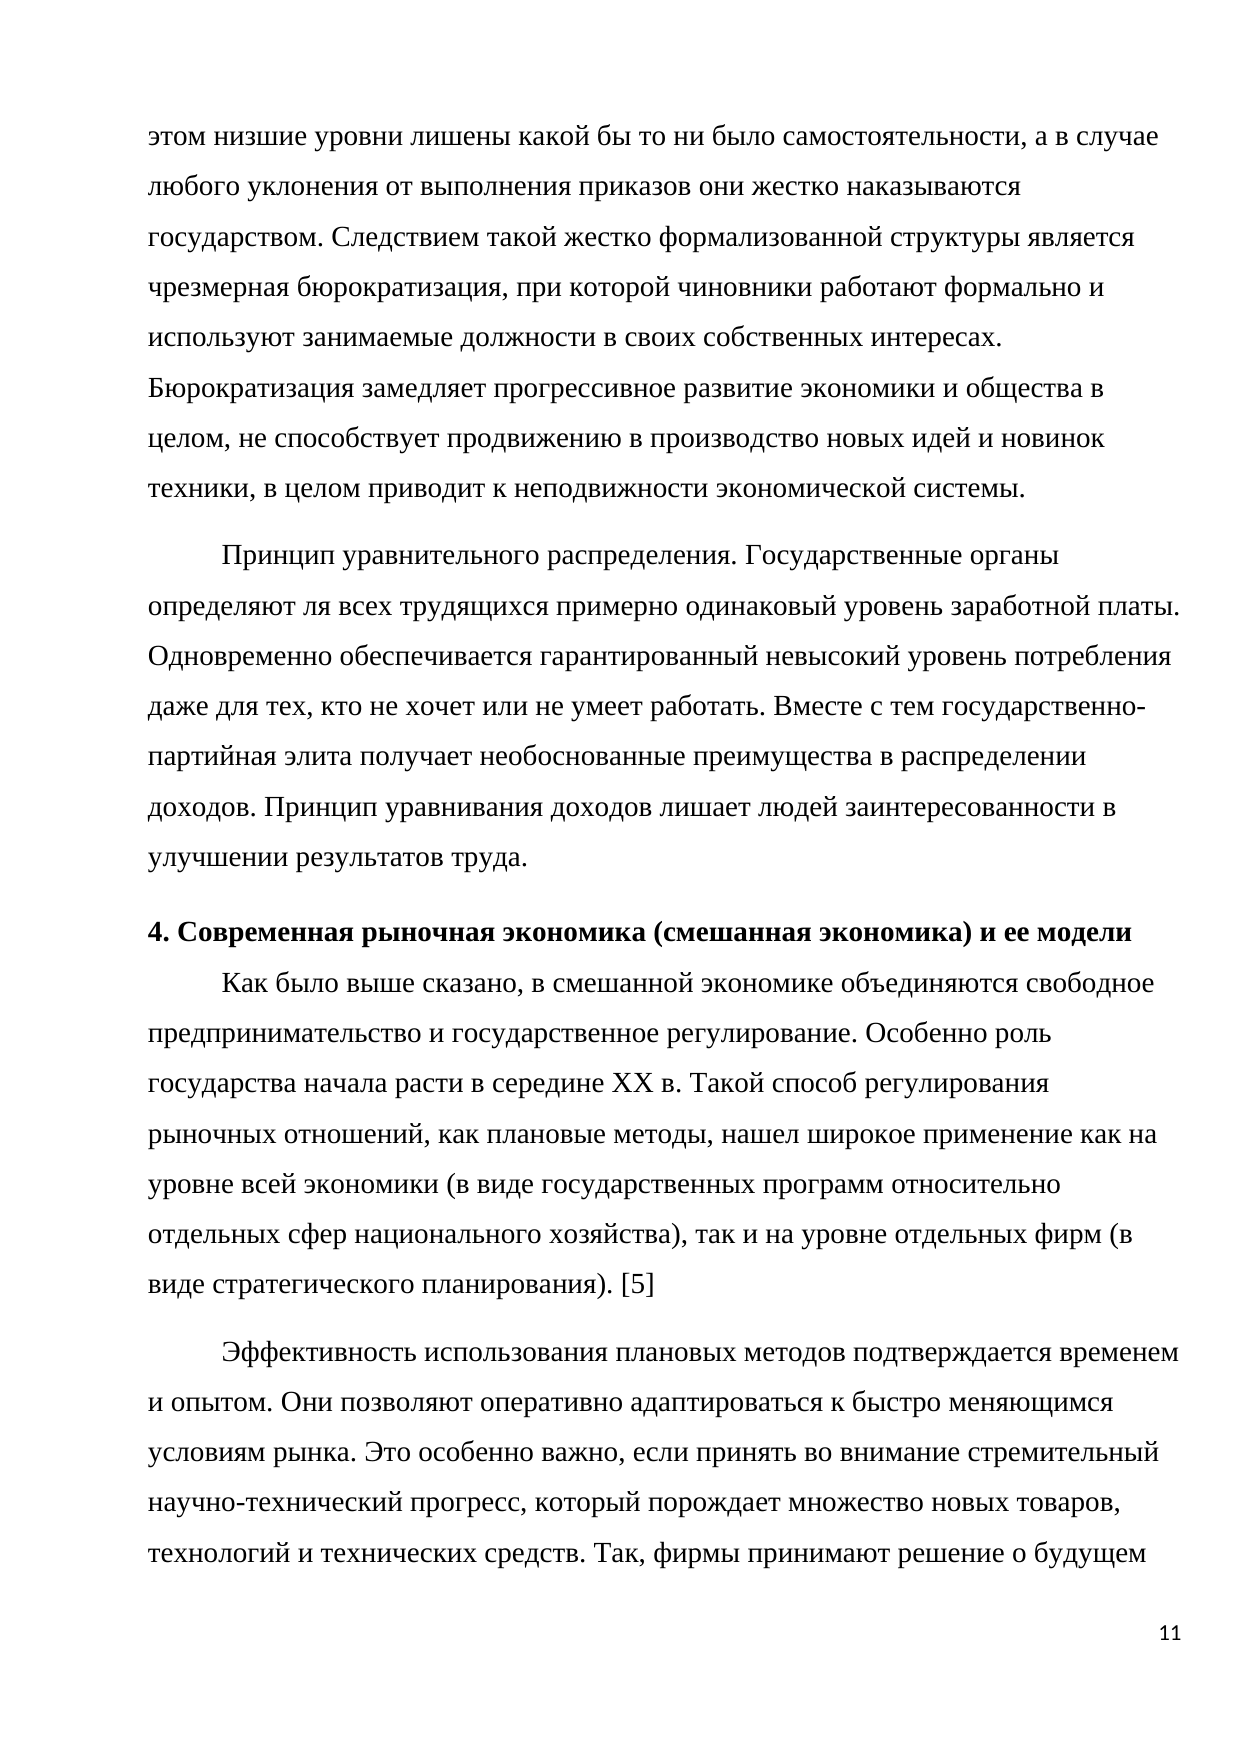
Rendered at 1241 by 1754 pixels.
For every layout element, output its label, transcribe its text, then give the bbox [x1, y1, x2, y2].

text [148, 118, 1181, 504]
text Как было выше сказано, в смешанной экономике объединяются свободное предпринимательство и государственное регулирование. Особенно роль государства начала расти в середине XX в. Такой способ регулирования рыночных отношений, как плановые методы, нашел широкое применение как на уровне всей экономики (в виде государственных программ относительно отдельных сфер национального хозяйства), так и на уровне отдельных фирм (в виде стратегического планирования). [5] [148, 965, 1181, 1300]
text Принцип уравнительного распределения. Государственные органы определяют ля всех трудящихся примерно одинаковый уровень заработной платы. Одновременно обеспечивается гарантированный невысокий уровень потребления даже для тех, кто не хочет или не умеет работать. Вместе с тем государственно-партийная элита получает необоснованные преимущества в распределении доходов. Принцип уравнивания доходов лишает людей заинтересованности в улучшении результатов труда. [148, 537, 1181, 873]
subtitle 4. Современная рыночная экономика (смешанная экономика) и ее модели [148, 914, 1181, 948]
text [148, 1334, 1181, 1568]
